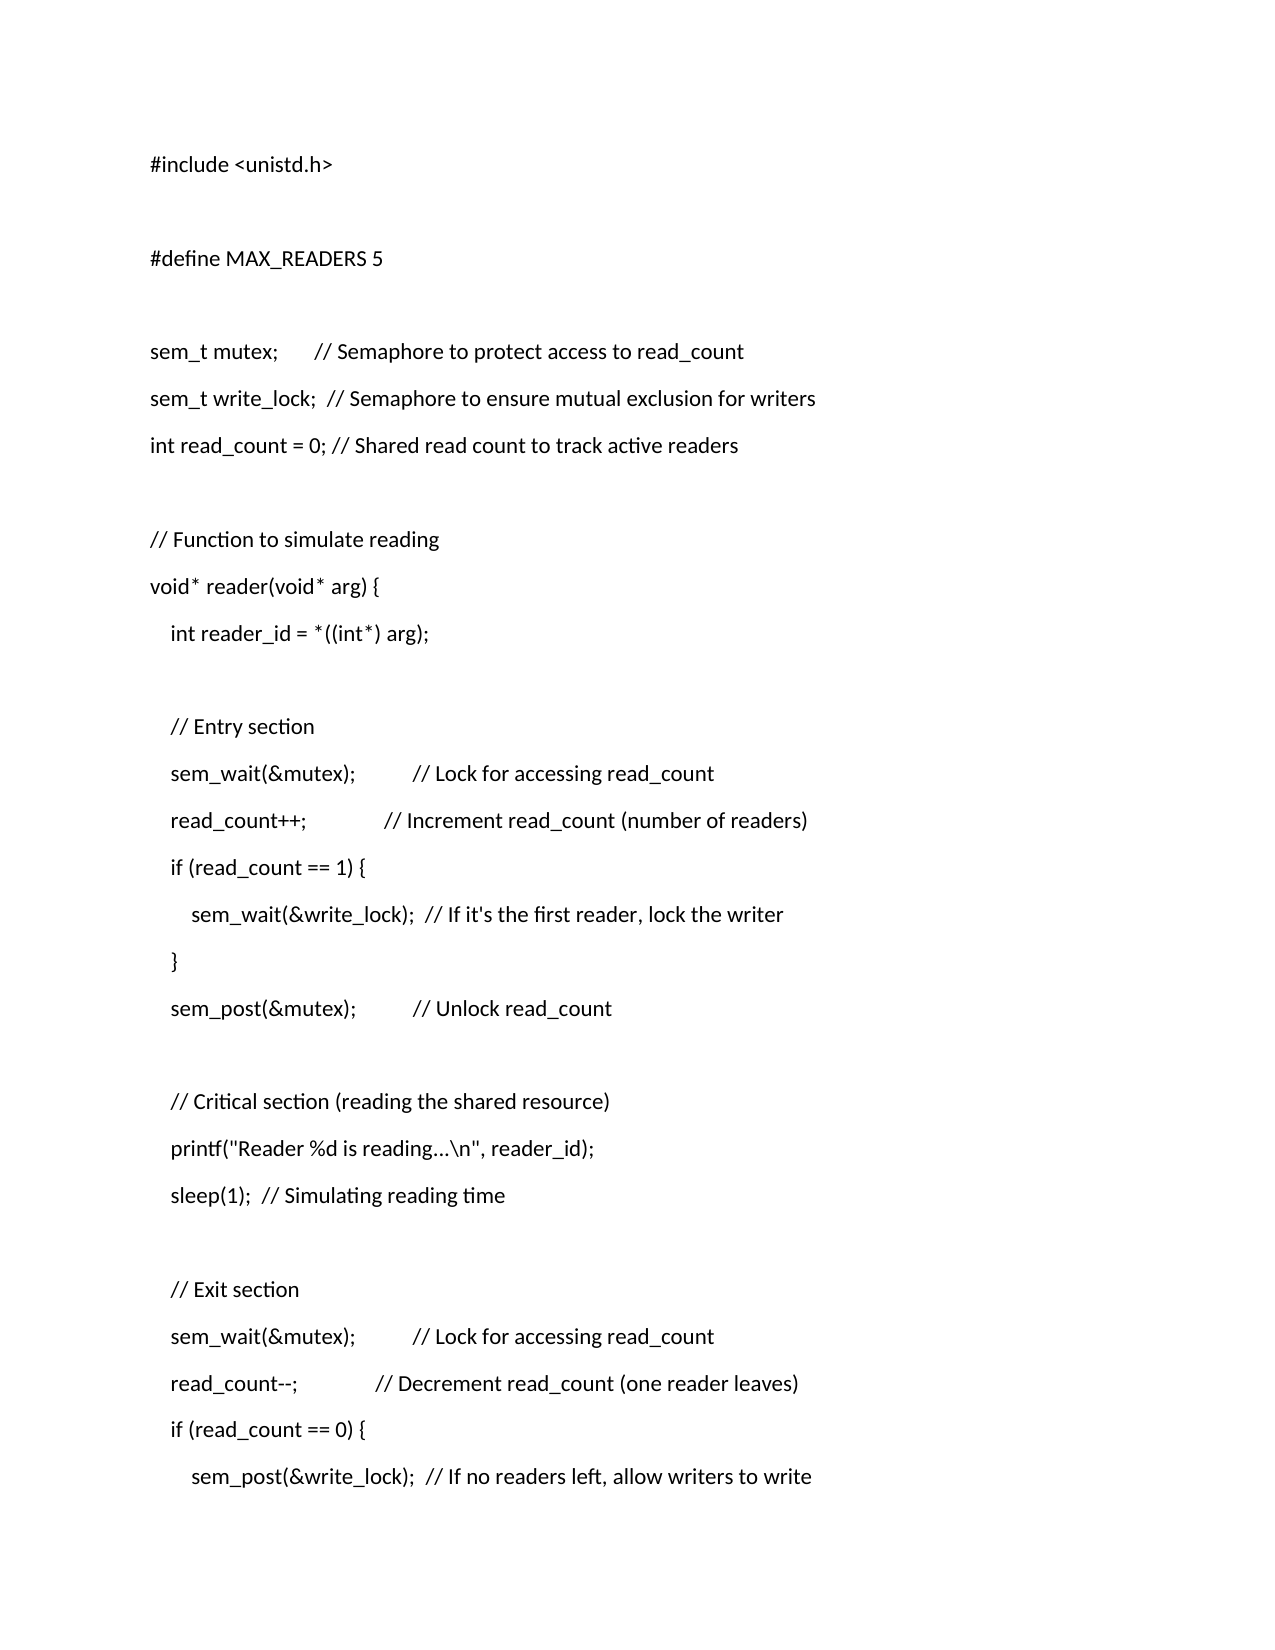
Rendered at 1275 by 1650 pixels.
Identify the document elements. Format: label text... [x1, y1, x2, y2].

text // Critical section (reading the shared resource) [150, 1087, 1125, 1116]
text int read_count = 0; // Shared read count to track active readers [150, 431, 1125, 459]
text if (read_count == 0) { [150, 1416, 1125, 1444]
text void* reader(void* arg) { [150, 572, 1125, 600]
text sem_wait(&mutex); // Lock for accessing read_count [150, 1322, 1125, 1350]
text sem_wait(&write_lock); // If it's the first reader, lock the writer [150, 900, 1125, 928]
text read_count++; // Increment read_count (number of readers) [150, 806, 1125, 834]
text #include <unistd.h> [150, 150, 1125, 178]
text sleep(1); // Simulating reading time [150, 1181, 1125, 1209]
text printf("Reader %d is reading...\n", reader_id); [150, 1134, 1125, 1162]
text sem_wait(&mutex); // Lock for accessing read_count [150, 759, 1125, 787]
text int reader_id = *((int*) arg); [150, 619, 1125, 647]
text // Function to simulate reading [150, 525, 1125, 553]
text sem_t mutex; // Semaphore to protect access to read_count [150, 337, 1125, 366]
text read_count--; // Decrement read_count (one reader leaves) [150, 1369, 1125, 1397]
text sem_post(&write_lock); // If no readers left, allow writers to write [150, 1462, 1125, 1491]
text if (read_count == 1) { [150, 853, 1125, 881]
text sem_t write_lock; // Semaphore to ensure mutual exclusion for writers [150, 384, 1125, 412]
text // Entry section [150, 712, 1125, 741]
text #define MAX_READERS 5 [150, 244, 1125, 272]
text // Exit section [150, 1275, 1125, 1303]
text sem_post(&mutex); // Unlock read_count [150, 994, 1125, 1022]
text } [150, 947, 1125, 975]
